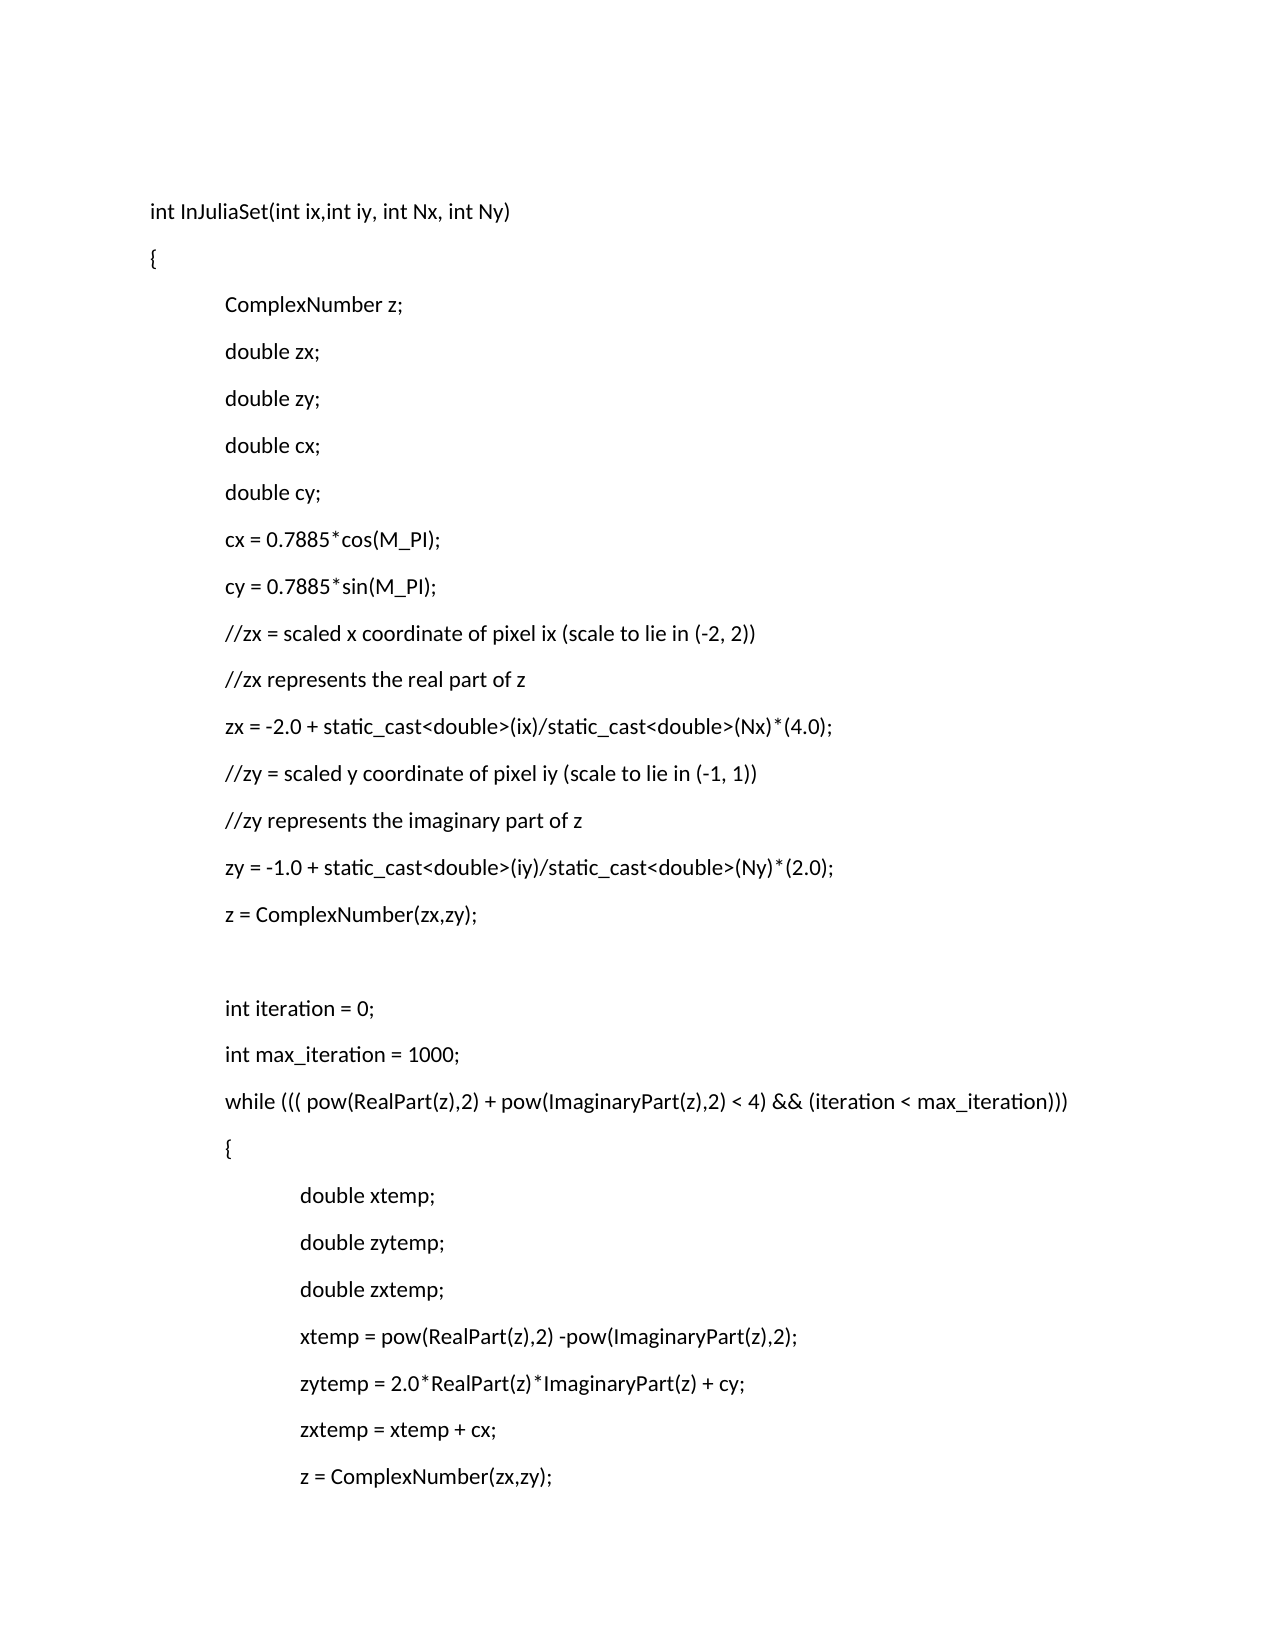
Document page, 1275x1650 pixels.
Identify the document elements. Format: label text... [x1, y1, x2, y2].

text int max_iteration = 1000; [150, 1041, 1125, 1069]
text //zy = scaled y coordinate of pixel iy (scale to lie in (-1, 1)) [150, 759, 1125, 787]
text cx = 0.7885*cos(M_PI); [150, 525, 1125, 553]
text double cx; [150, 431, 1125, 459]
text double xtemp; [150, 1181, 1125, 1209]
text xtemp = pow(RealPart(z),2) -pow(ImaginaryPart(z),2); [150, 1322, 1125, 1350]
text cy = 0.7885*sin(M_PI); [150, 572, 1125, 600]
text { [150, 244, 1125, 272]
text double cy; [150, 478, 1125, 506]
text { [150, 1134, 1125, 1162]
text zxtemp = xtemp + cx; [150, 1416, 1125, 1444]
text double zx; [150, 337, 1125, 366]
text double zytemp; [150, 1228, 1125, 1256]
text while ((( pow(RealPart(z),2) + pow(ImaginaryPart(z),2) < 4) && (iteration < max_iteration))) [150, 1087, 1125, 1116]
text int iteration = 0; [150, 994, 1125, 1022]
text zx = -2.0 + static_cast<double>(ix)/static_cast<double>(Nx)*(4.0); [150, 712, 1125, 741]
text //zy represents the imaginary part of z [150, 806, 1125, 834]
text //zx represents the real part of z [150, 666, 1125, 694]
text double zxtemp; [150, 1275, 1125, 1303]
text zy = -1.0 + static_cast<double>(iy)/static_cast<double>(Ny)*(2.0); [150, 853, 1125, 881]
text ComplexNumber z; [150, 291, 1125, 319]
text z = ComplexNumber(zx,zy); [150, 1462, 1125, 1491]
text int InJuliaSet(int ix,int iy, int Nx, int Ny) [150, 197, 1125, 225]
text zytemp = 2.0*RealPart(z)*ImaginaryPart(z) + cy; [150, 1369, 1125, 1397]
text //zx = scaled x coordinate of pixel ix (scale to lie in (-2, 2)) [150, 619, 1125, 647]
text double zy; [150, 384, 1125, 412]
text z = ComplexNumber(zx,zy); [150, 900, 1125, 928]
